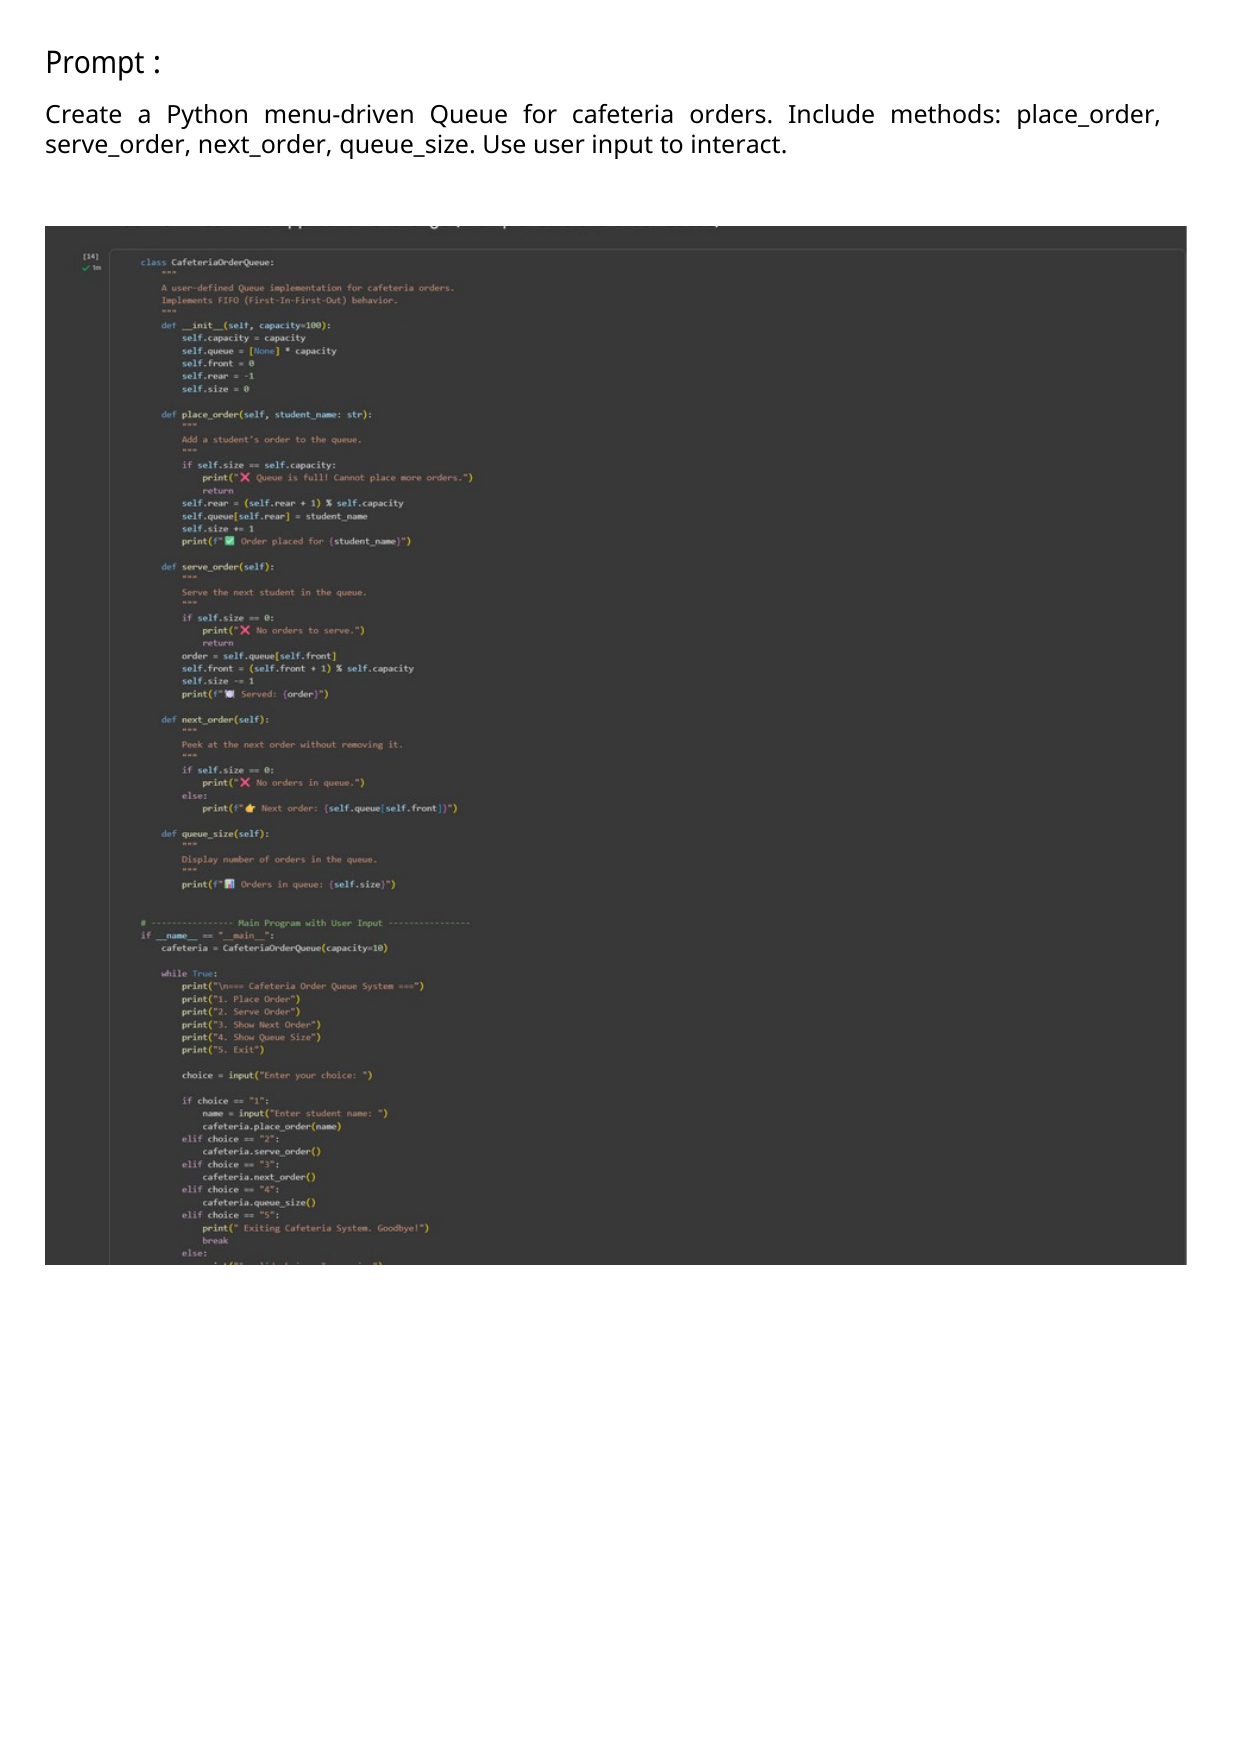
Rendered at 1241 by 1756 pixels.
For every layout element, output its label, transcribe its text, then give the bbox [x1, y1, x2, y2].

text Create a Python menu-driven Queue for cafeteria orders. Include methods: place_order, serve_order, next_order, queue_size. Use user input to interact. [45, 99, 1226, 161]
picture [45, 226, 1187, 1265]
text Prompt : [45, 40, 1226, 83]
